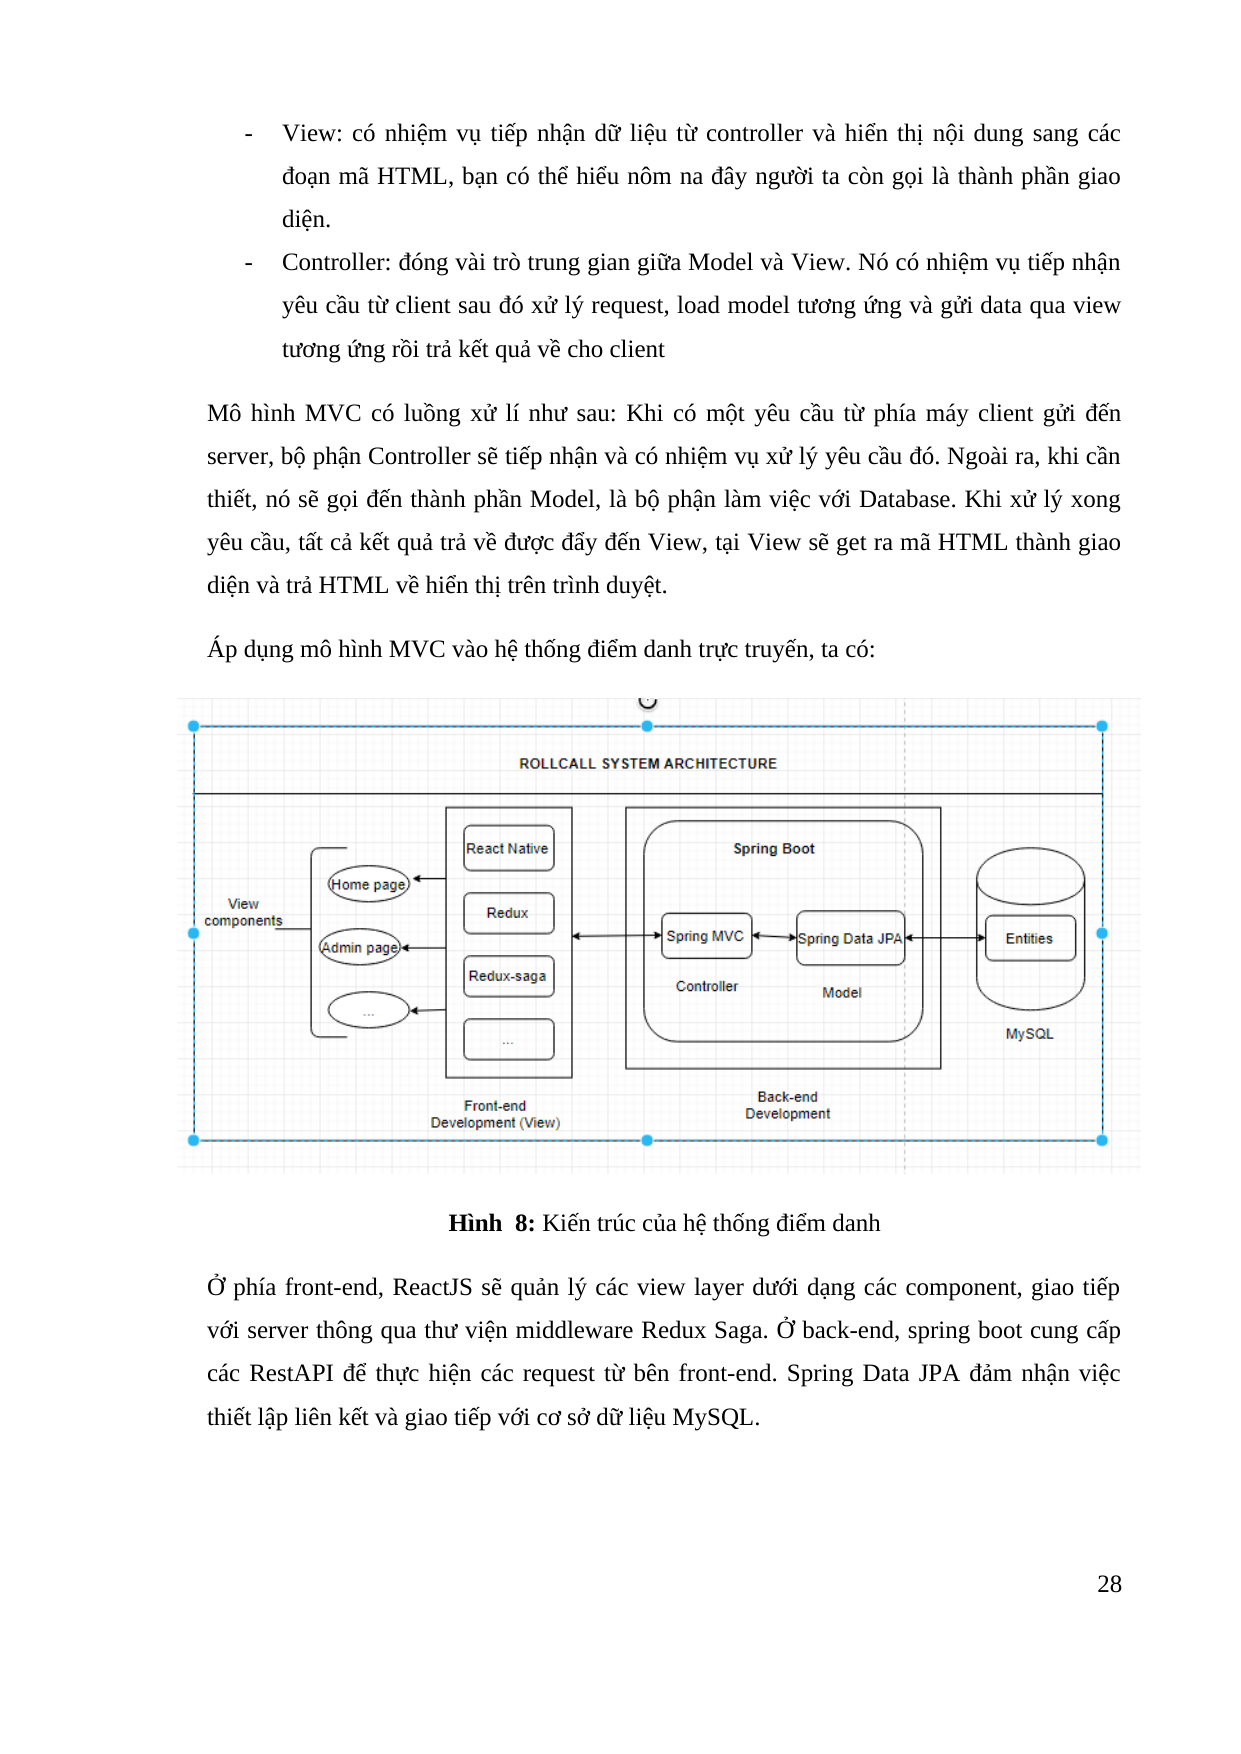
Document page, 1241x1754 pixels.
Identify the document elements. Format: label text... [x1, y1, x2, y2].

text Áp dụng mô hình MVC vào hệ thống điểm danh trực truyến, ta có: [207, 634, 1122, 663]
text Hình 8: Kiến trúc của hệ thống điểm danh [207, 1208, 1122, 1237]
text Ở phía front-end, ReactJS sẽ quản lý các view layer dưới dạng các component, giao tiếp với server thông qua thư viện middleware Redux Saga. Ở back-end, spring boot cung cấp các RestAPI để thực hiện các request từ bên front-end. Spring Data JPA đảm nhận việc thiết lập liên kết và giao tiếp với cơ sở dữ liệu MySQL. [207, 1272, 1122, 1430]
picture [177, 698, 1142, 1174]
